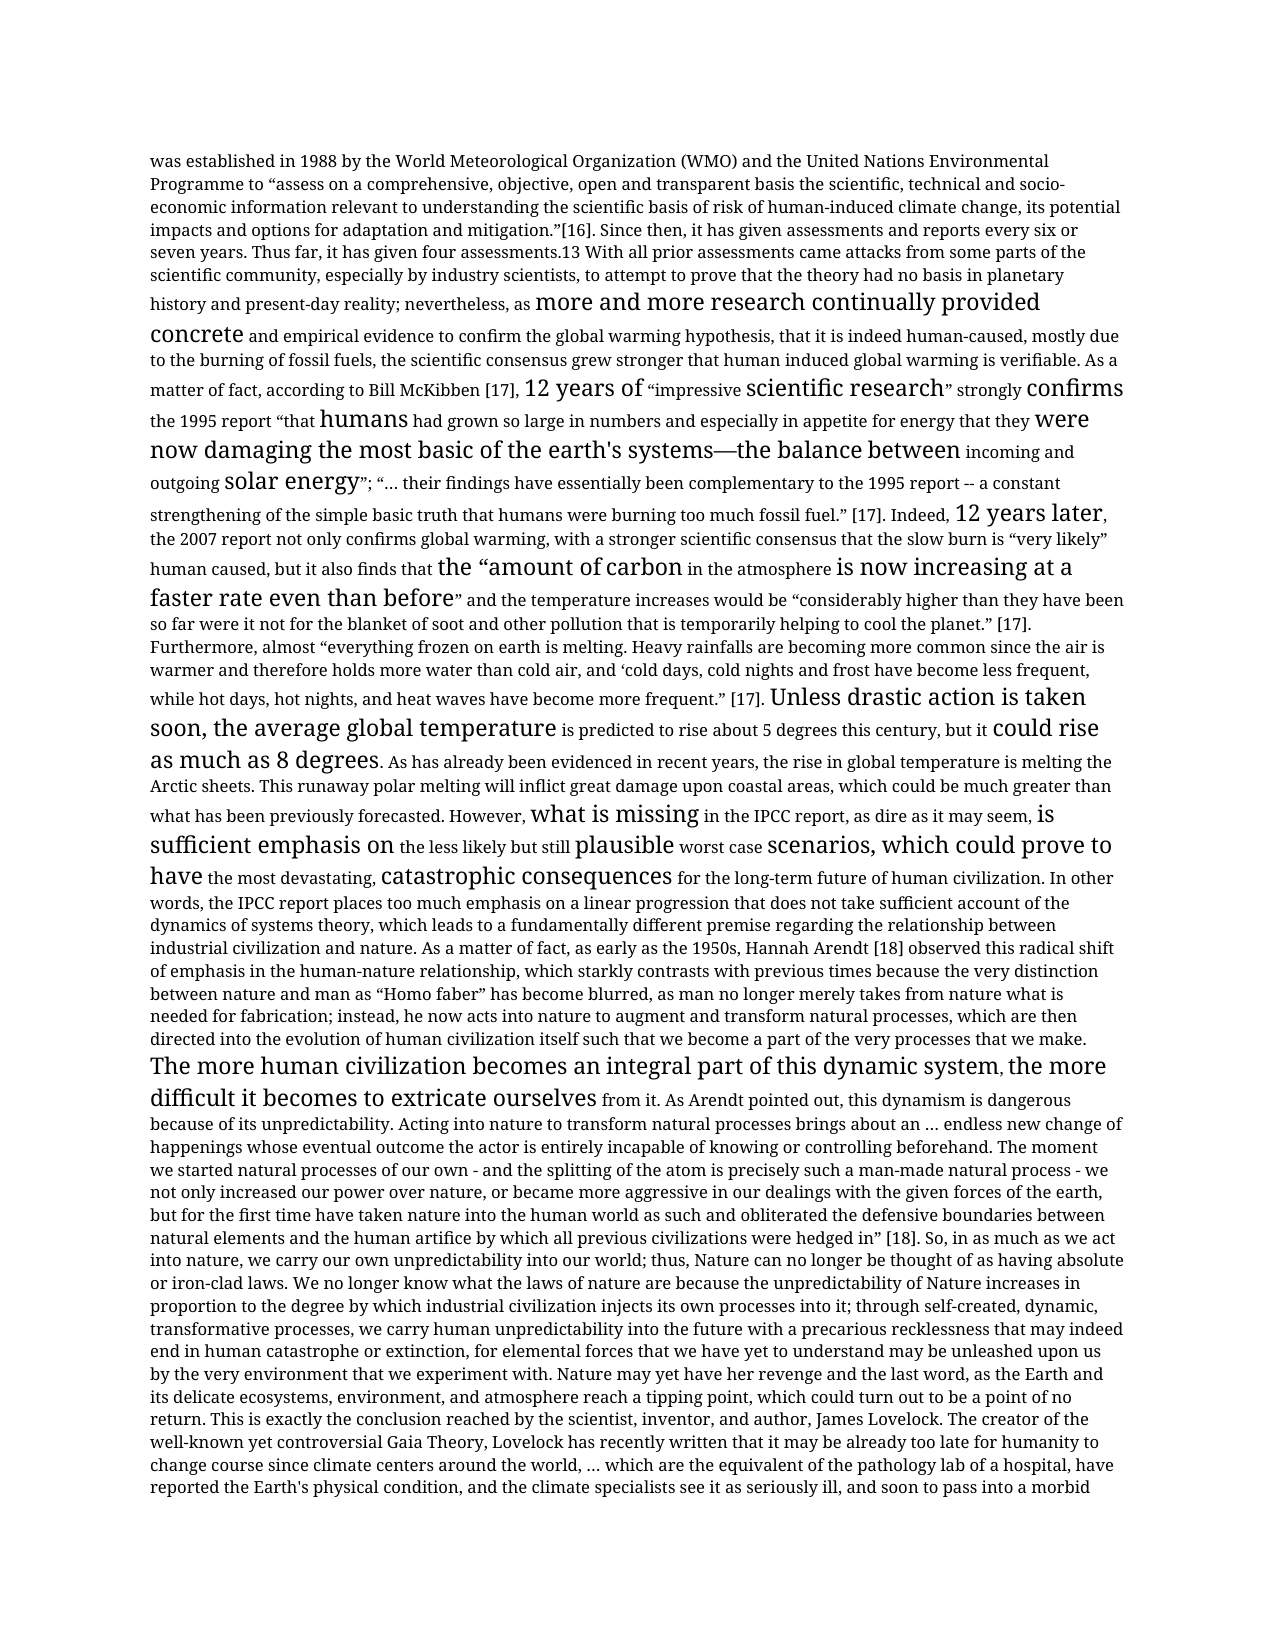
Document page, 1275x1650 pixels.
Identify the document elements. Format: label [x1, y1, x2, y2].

text [150, 150, 1125, 1499]
